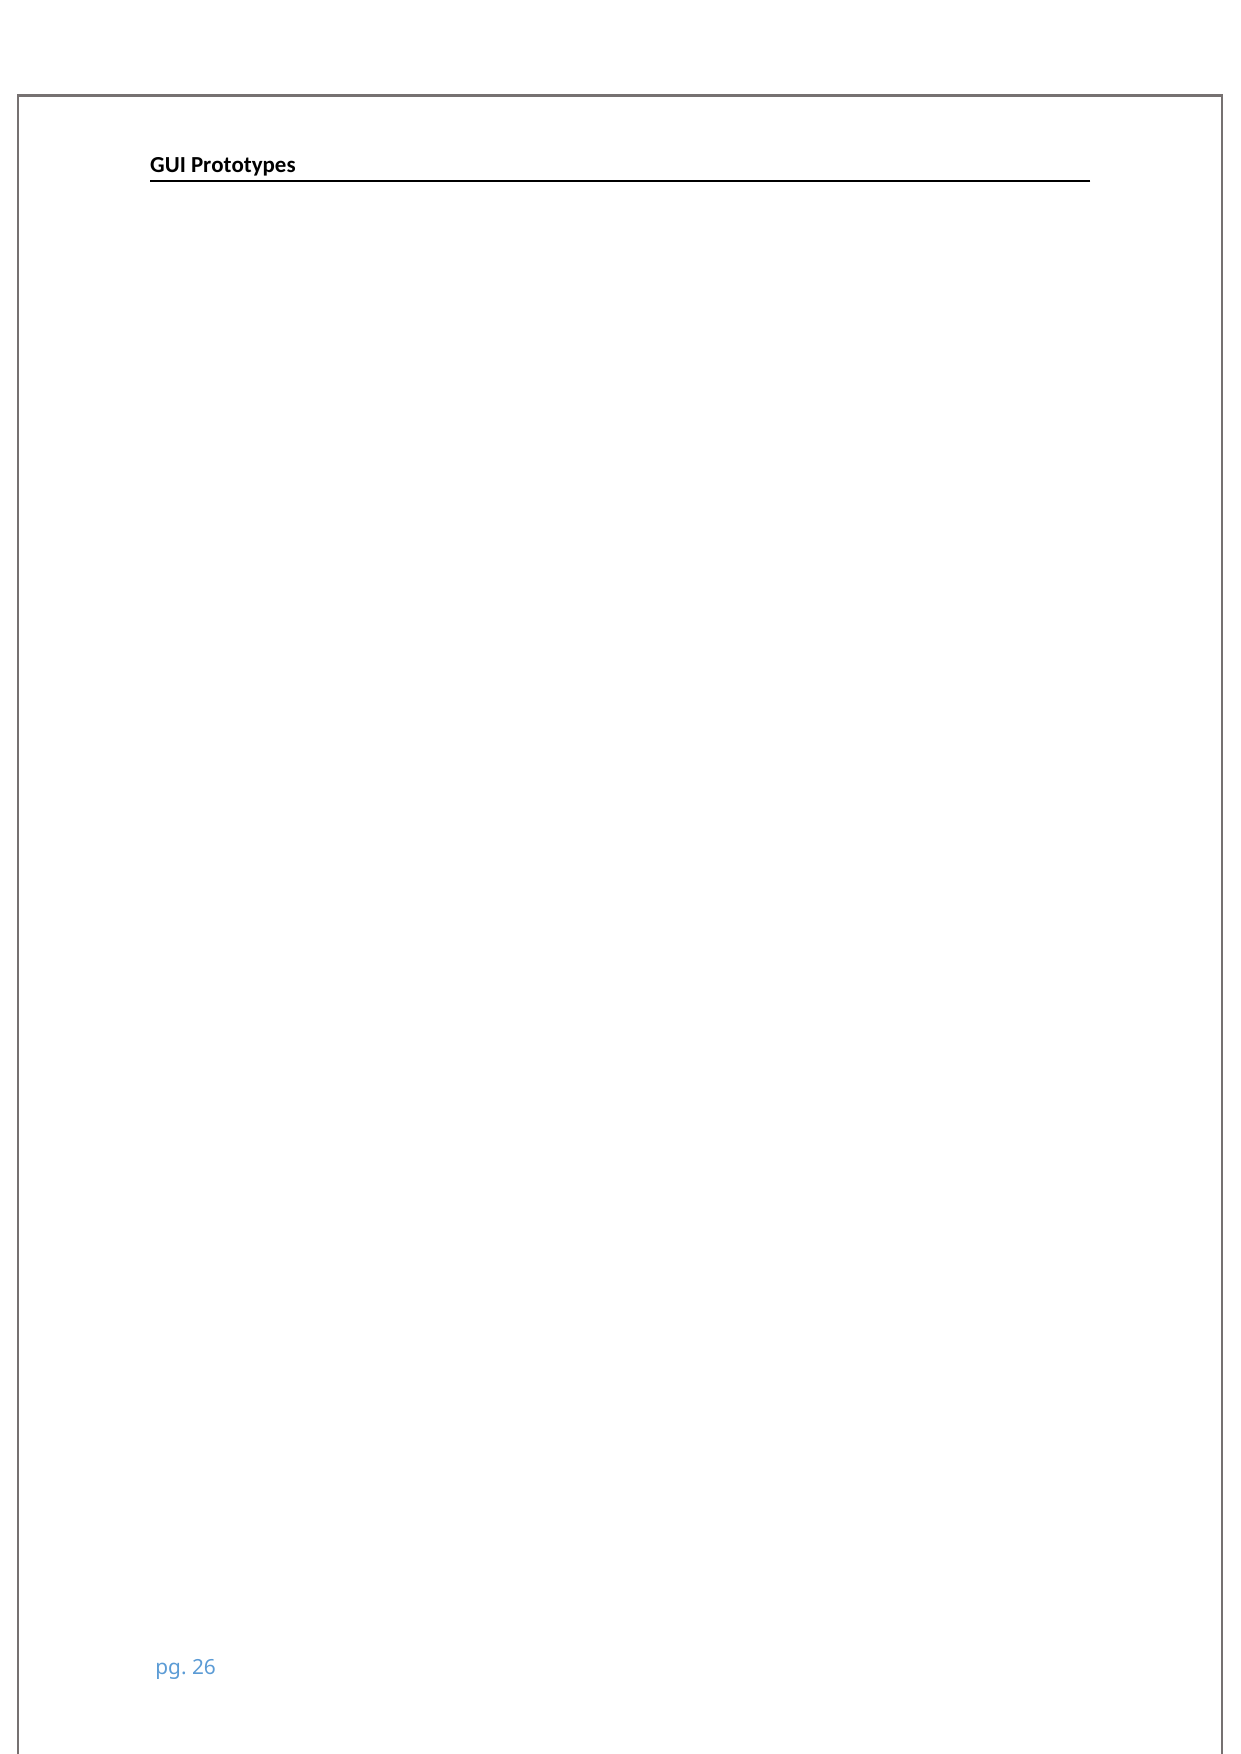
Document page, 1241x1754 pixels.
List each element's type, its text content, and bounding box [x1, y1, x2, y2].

text GUI Prototypes [150, 150, 1090, 180]
